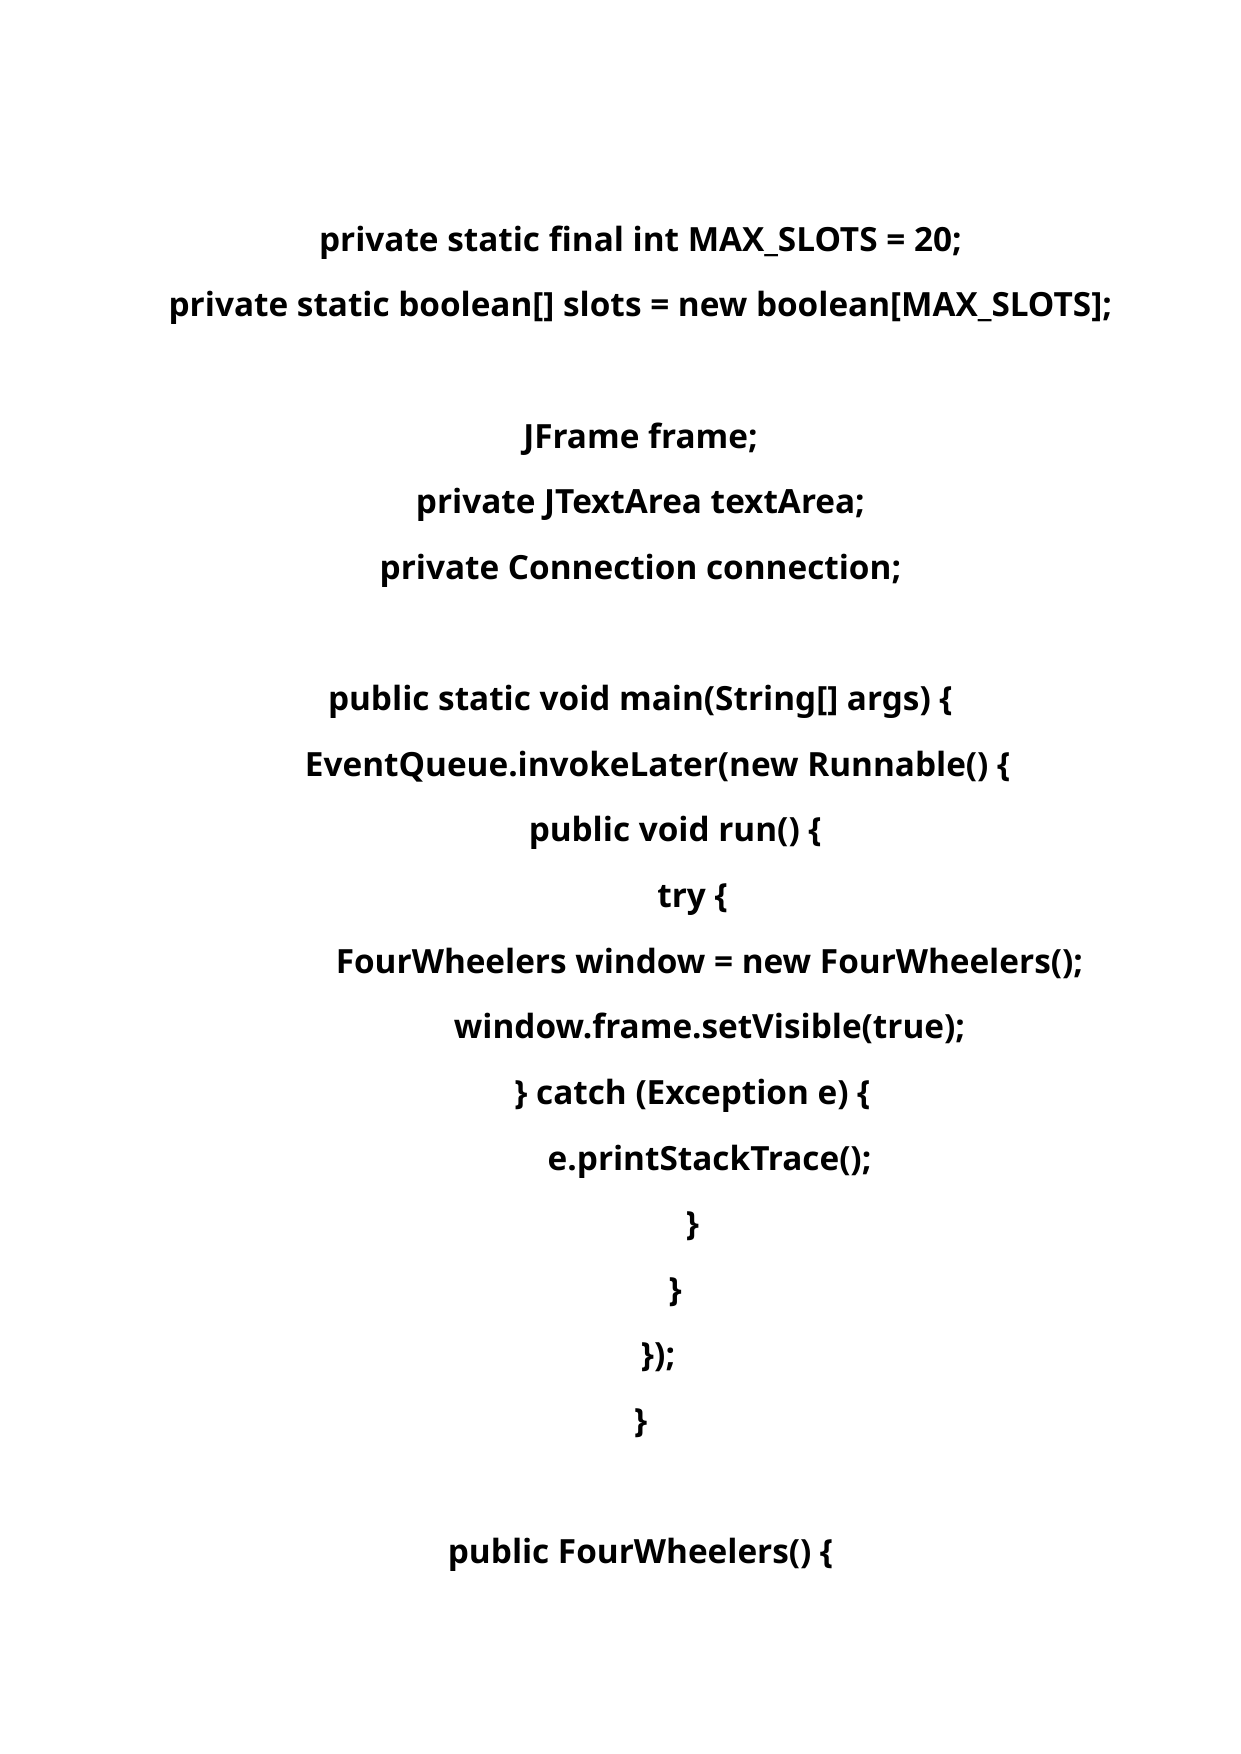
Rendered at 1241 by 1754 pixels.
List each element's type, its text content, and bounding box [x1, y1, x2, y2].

text window.frame.setVisible(true); [102, 1003, 1144, 1048]
text try { [102, 872, 1144, 917]
text } catch (Exception e) { [102, 1069, 1144, 1114]
text private JTextArea textArea; [102, 478, 1144, 523]
text public void run() { [102, 806, 1144, 852]
text private static boolean[] slots = new boolean[MAX_SLOTS]; [102, 281, 1144, 327]
text FourWheelers window = new FourWheelers(); [102, 937, 1144, 983]
text private Connection connection; [102, 544, 1144, 589]
text } [102, 1397, 1144, 1442]
text EventQueue.invokeLater(new Runnable() { [102, 741, 1144, 786]
text } [102, 1200, 1144, 1245]
text private static final int MAX_SLOTS = 20; [102, 216, 1144, 261]
text JFrame frame; [102, 412, 1144, 458]
text public FourWheelers() { [102, 1528, 1144, 1573]
text public static void main(String[] args) { [102, 675, 1144, 720]
text } [102, 1266, 1144, 1311]
text e.printStackTrace(); [102, 1134, 1144, 1180]
text }); [102, 1331, 1144, 1377]
